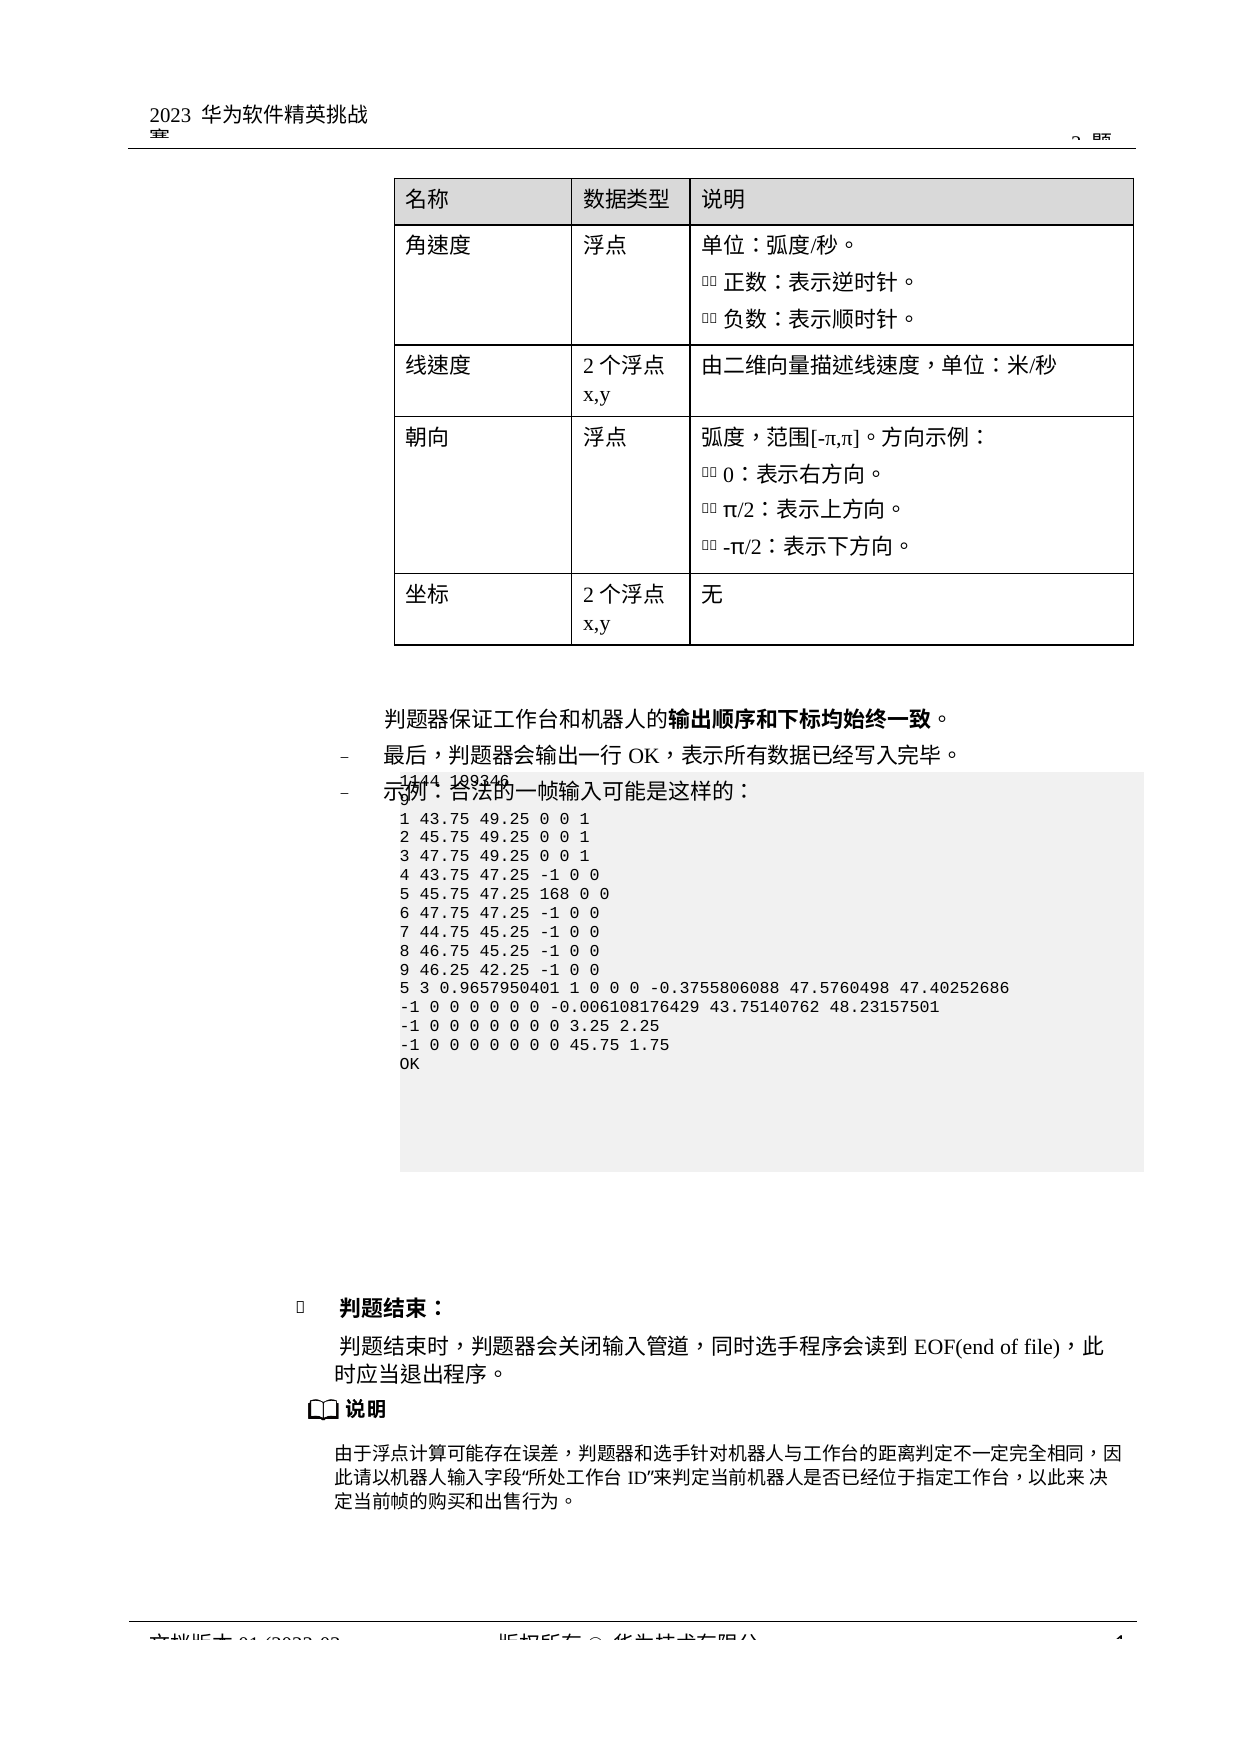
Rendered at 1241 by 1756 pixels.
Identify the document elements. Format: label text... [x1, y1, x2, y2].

text 判题结束时，判题器会关闭输入管道，同时选手程序会读到 EOF(end of file)，此 时应当退出程序。 [334, 1332, 1124, 1388]
table_cell 弧度，范围[-π,π]。方向示例： 0：表示右方向。 π/2：表示上方向。 -π/2：表示下方向。 [691, 417, 1133, 573]
text − 最后，判题器会输出一行 OK，表示所有数据已经写入完毕。 [339, 740, 1124, 769]
table_cell 无 [691, 574, 1133, 644]
table_cell 2 个浮点 x,y [572, 574, 689, 644]
table_cell 角速度 [395, 226, 571, 344]
picture [295, 1397, 400, 1430]
table_cell 浮点 [572, 417, 689, 573]
table_header 说明 [691, 179, 1133, 224]
text  判题结束： [295, 1288, 1124, 1323]
table_cell 2 个浮点 x,y [572, 346, 689, 416]
table_header 名称 [395, 179, 571, 224]
table_cell 由二维向量描述线速度，单位：米/秒 [691, 346, 1133, 416]
text − 示例：合法的一帧输入可能是这样的： [339, 776, 1124, 806]
text 由于浮点计算可能存在误差，判题器和选手针对机器人与工作台的距离判定不一定完全相同，因 此请以机器人输入字段“所处工作台 ID”来判定当前机器人是否已经位于指定工作台，以此来 决定当前帧的购买和出售行为。 [334, 1441, 1124, 1513]
table_cell 坐标 [395, 574, 571, 644]
table_header 数据类型 [572, 179, 689, 224]
table_cell 浮点 [572, 226, 689, 344]
text 判题器保证工作台和机器人的输出顺序和下标均始终一致。 [384, 699, 1124, 734]
table_cell 单位：弧度/秒。 正数：表示逆时针。 负数：表示顺时针。 [691, 226, 1133, 344]
table_cell 线速度 [395, 346, 571, 416]
table_cell 朝向 [395, 417, 571, 573]
